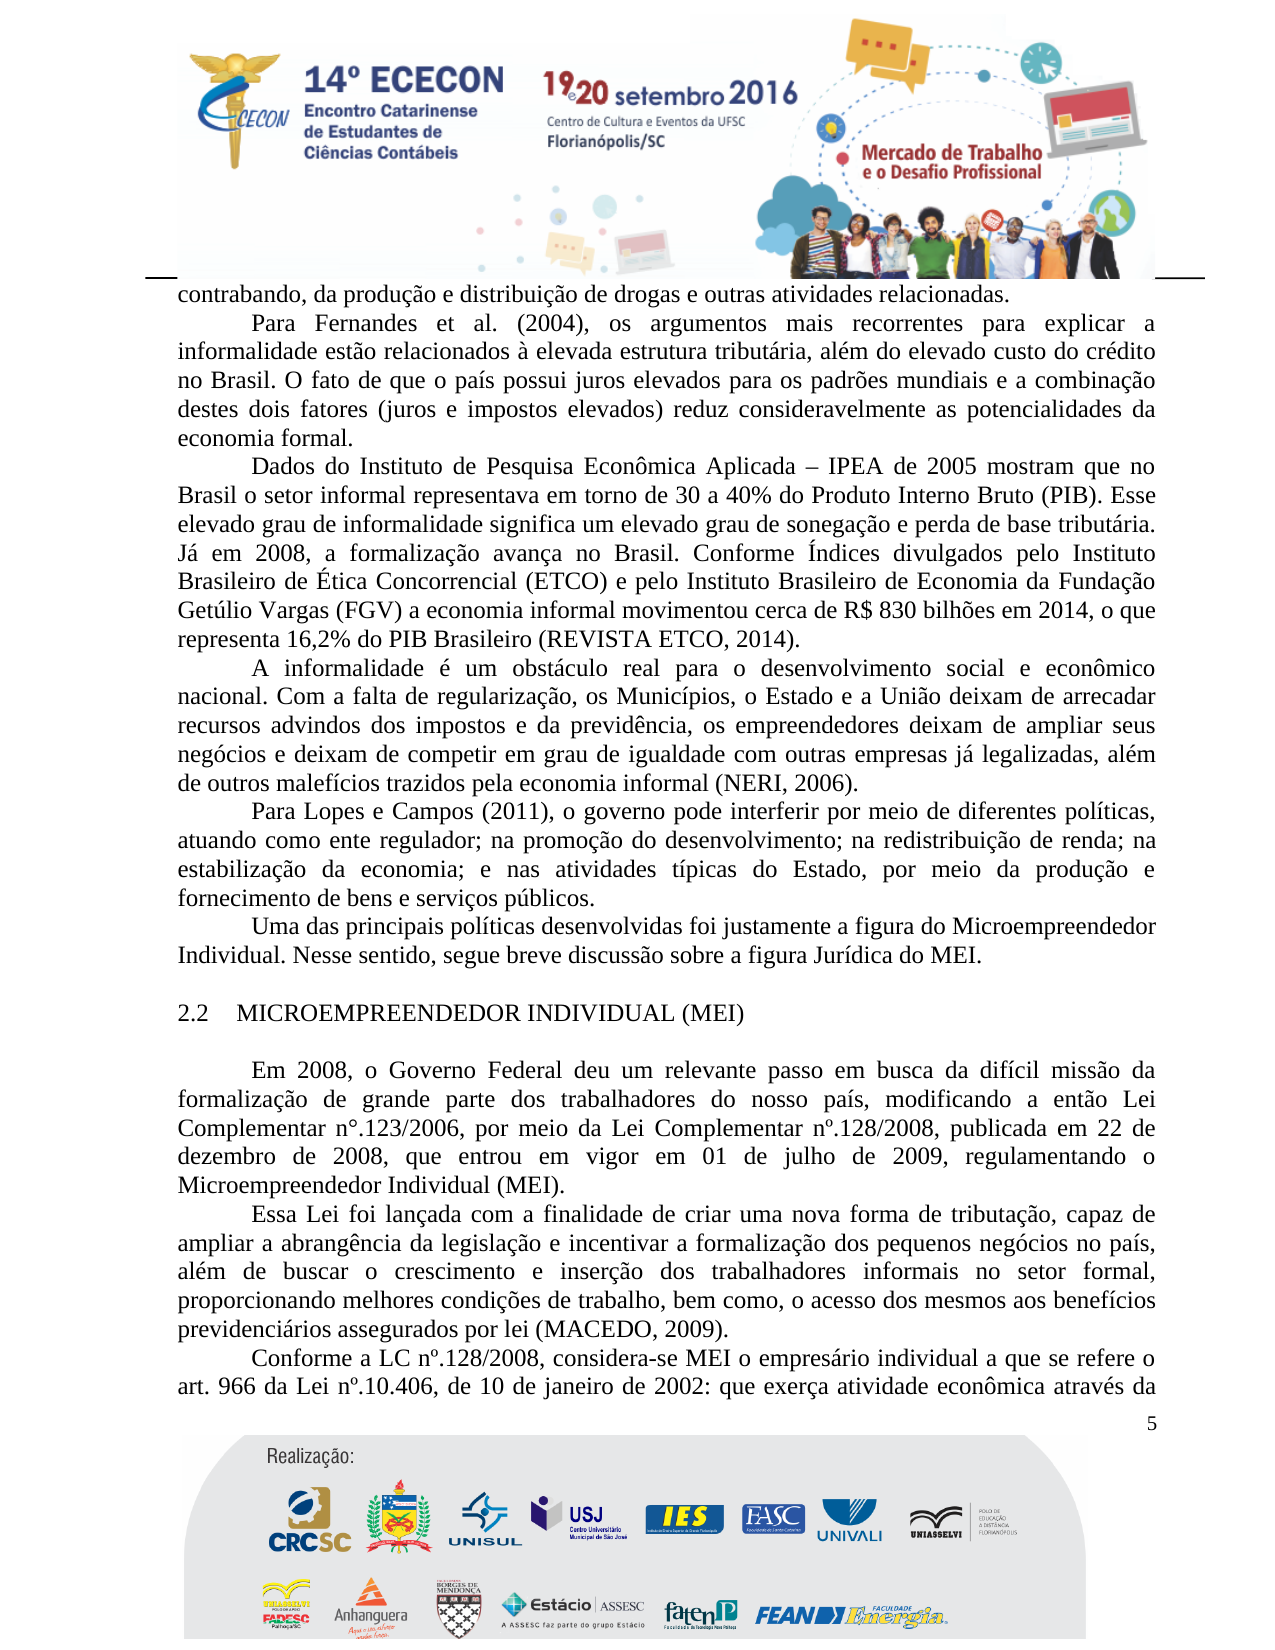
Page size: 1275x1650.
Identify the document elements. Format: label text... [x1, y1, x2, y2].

picture [177, 1435, 1099, 1639]
picture [177, 14, 1156, 279]
text Dados do Instituto de Pesquisa Econômica Aplicada – IPEA de 2005 mostram que no Brasil o setor informal representava em torno de 30 a 40% do Produto Interno Bruto (PIB). Esse elevado grau de informalidade significa um elevado grau de sonegação e perda de base tributária. Já em 2008, a formalização avança no Brasil. Conforme Índices divulgados pelo Instituto Brasileiro de Ética Concorrencial (ETCO) e pelo Instituto Brasileiro de Economia da Fundação Getúlio Vargas (FGV) a economia informal movimentou cerca de R$ 830 bilhões em 2014, o que representa 16,2% do PIB Brasileiro (REVISTA ETCO, 2014). [177, 451, 1157, 653]
text Para Lopes e Campos (2011), o governo pode interferir por meio de diferentes políticas, atuando como ente regulador; na promoção do desenvolvimento; na redistribuição de renda; na estabilização da economia; e nas atividades típicas do Estado, por meio da produção e fornecimento de bens e serviços públicos. [177, 796, 1157, 911]
text Em 2008, o Governo Federal deu um relevante passo em busca da difícil missão da formalização de grande parte dos trabalhadores do nosso país, modificando a então Lei Complementar n°.123/2006, por meio da Lei Complementar nº.128/2008, publicada em 22 de dezembro de 2008, que entrou em vigor em 01 de julho de 2009, regulamentando o Microempreendedor Individual (MEI). [177, 1055, 1157, 1199]
text Uma das principais políticas desenvolvidas foi justamente a figura do Microempreendedor Individual. Nesse sentido, segue breve discussão sobre a figura Jurídica do MEI. [177, 911, 1157, 969]
list MICROEMPREENDEDOR INDIVIDUAL (MEI) [177, 998, 1157, 1026]
text Essa Lei foi lançada com a finalidade de criar uma nova forma de tributação, capaz de ampliar a abrangência da legislação e incentivar a formalização dos pequenos negócios no país, além de buscar o crescimento e inserção dos trabalhadores informais no setor formal, proporcionando melhores condições de trabalho, bem como, o acesso dos mesmos aos benefícios previdenciários assegurados por lei (MACEDO, 2009). [177, 1199, 1157, 1343]
text A informalidade é um obstáculo real para o desenvolvimento social e econômico nacional. Com a falta de regularização, os Municípios, o Estado e a União deixam de arrecadar recursos advindos dos impostos e da previdência, os empreendedores deixam de ampliar seus negócios e deixam de competir em grau de igualdade com outras empresas já legalizadas, além de outros malefícios trazidos pela economia informal (NERI, 2006). [177, 653, 1157, 796]
text Para Fernandes et al. (2004), os argumentos mais recorrentes para explicar a informalidade estão relacionados à elevada estrutura tributária, além do elevado custo do crédito no Brasil. O fato de que o país possui juros elevados para os padrões mundiais e a combinação destes dois fatores (juros e impostos elevados) reduz consideravelmente as potencialidades da economia formal. [177, 308, 1157, 451]
